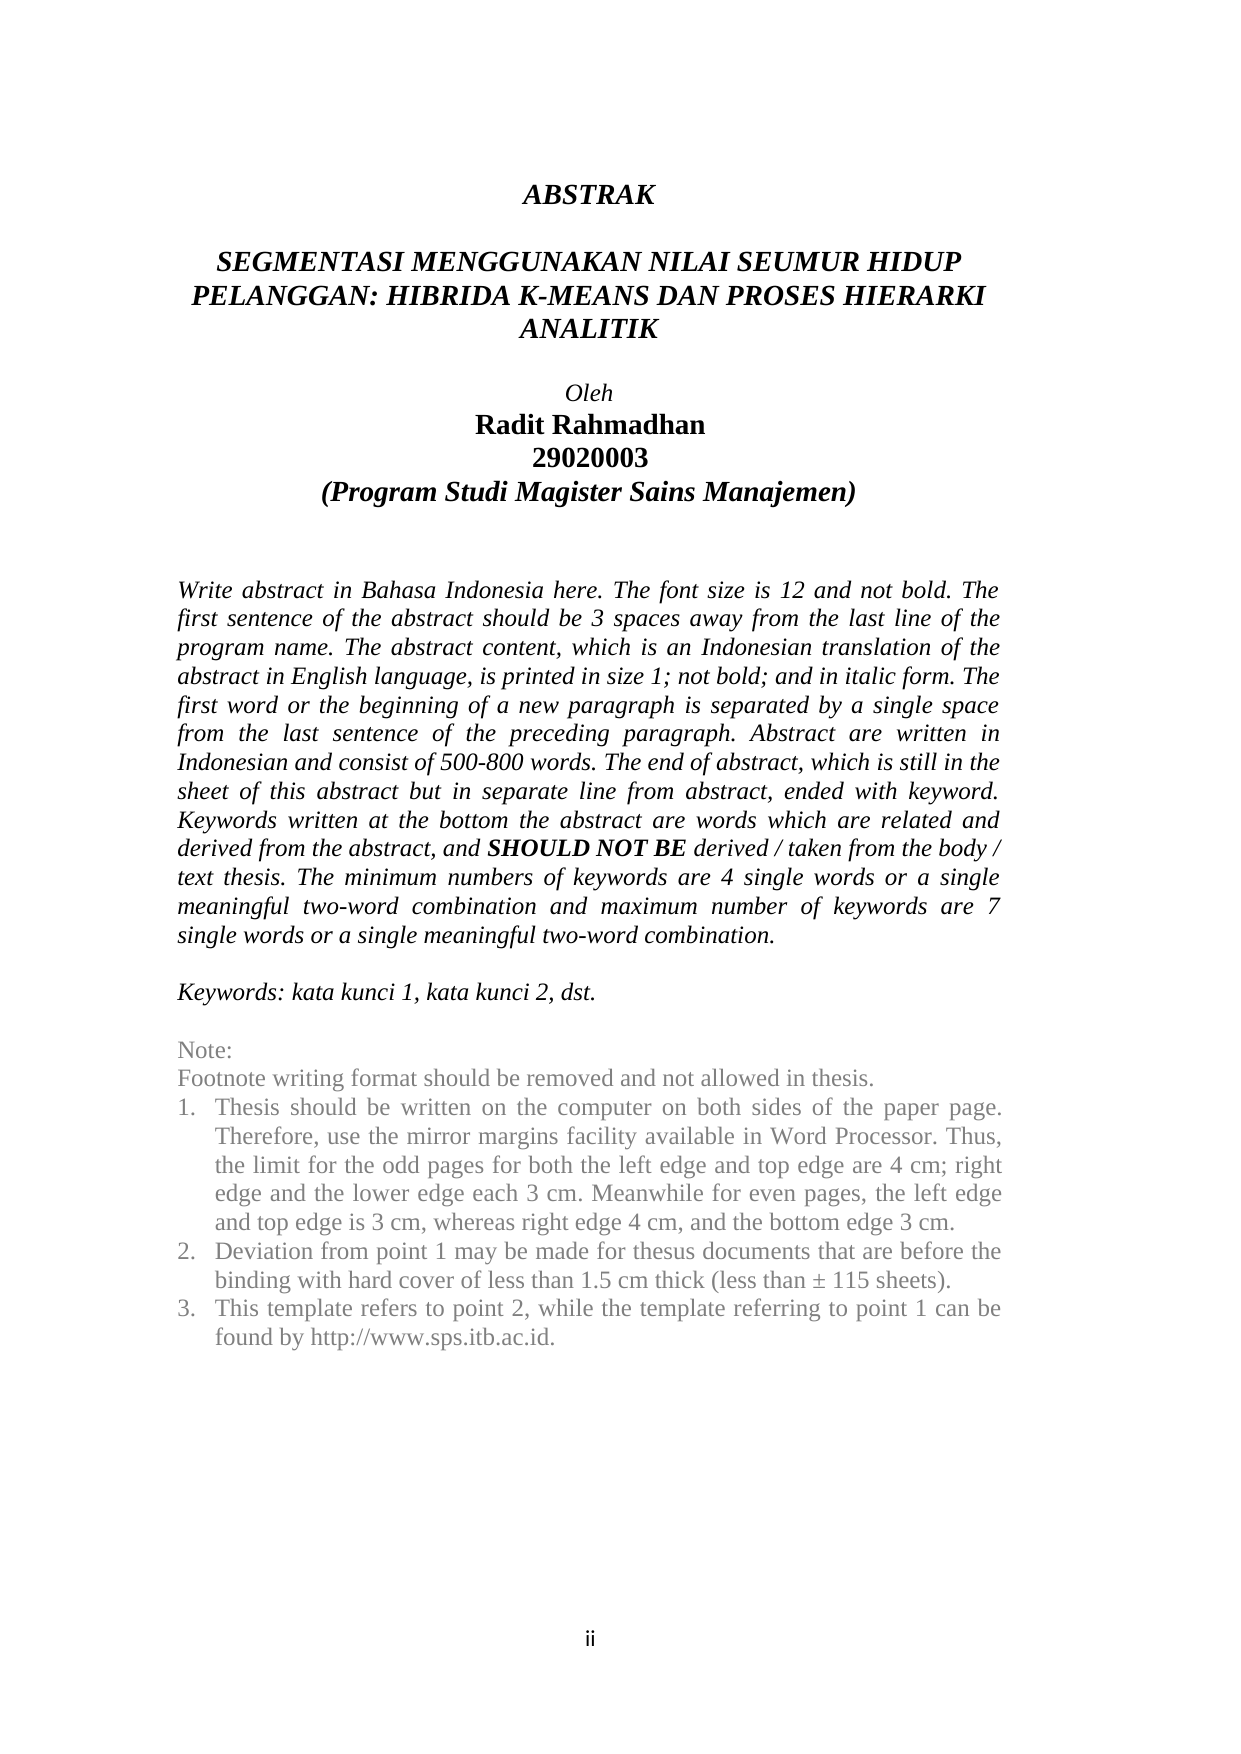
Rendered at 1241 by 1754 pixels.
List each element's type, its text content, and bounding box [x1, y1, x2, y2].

text (Program Studi Magister Sains Manajemen) [177, 474, 1003, 508]
list Thesis should be written on the computer on both sides of the paper page. Therefore, use the mirror margins facility available in Word Processor. Thus, the limit for the odd pages for both the left edge and top edge are 4 cm; right edge and the lower edge each 3 cm. Meanwhile for even pages, the left edge and top edge is 3 cm, whereas right edge 4 cm, and the bottom edge 3 cm. [177, 1092, 1003, 1236]
text SEGMENTASI MENGGUNAKAN NILAI SEUMUR HIDUP PELANGGAN: HIBRIDA K-MEANS DAN PROSES HIERARKI ANALITIK [177, 244, 1003, 345]
text Footnote writing format should be removed and not allowed in thesis. [177, 1063, 1003, 1092]
list This template refers to point 2, while the template referring to point 1 can be found by http://www.sps.itb.ac.id. [177, 1293, 1003, 1351]
list Deviation from point 1 may be made for thesus documents that are before the binding with hard cover of less than 1.5 cm thick (less than ± 115 sheets). [177, 1236, 1003, 1293]
text Radit Rahmadhan [177, 407, 1003, 441]
text Keywords: kata kunci 1, kata kunci 2, dst. [177, 977, 1003, 1006]
text 29020003 [177, 441, 1003, 474]
text Note: [177, 1035, 1003, 1063]
text Oleh [177, 378, 1003, 407]
text Write abstract in Bahasa Indonesia here. The font size is 12 and not bold. The first sentence of the abstract should be 3 spaces away from the last line of the program name. The abstract content, which is an Indonesian translation of the abstract in English language, is printed in size 1; not bold; and in italic form. The first word or the beginning of a new paragraph is separated by a single space from the last sentence of the preceding paragraph. Abstract are written in Indonesian and consist of 500-800 words. The end of abstract, which is still in the sheet of this abstract but in separate line from abstract, ended with keyword. Keywords written at the bottom the abstract are words which are related and derived from the abstract, and SHOULD NOT BE derived / taken from the body / text thesis. The minimum numbers of keywords are 4 single words or a single meaningful two-word combination and maximum number of keywords are 7 single words or a single meaningful two-word combination. [177, 575, 1003, 948]
text ABSTRAK [177, 177, 1003, 211]
